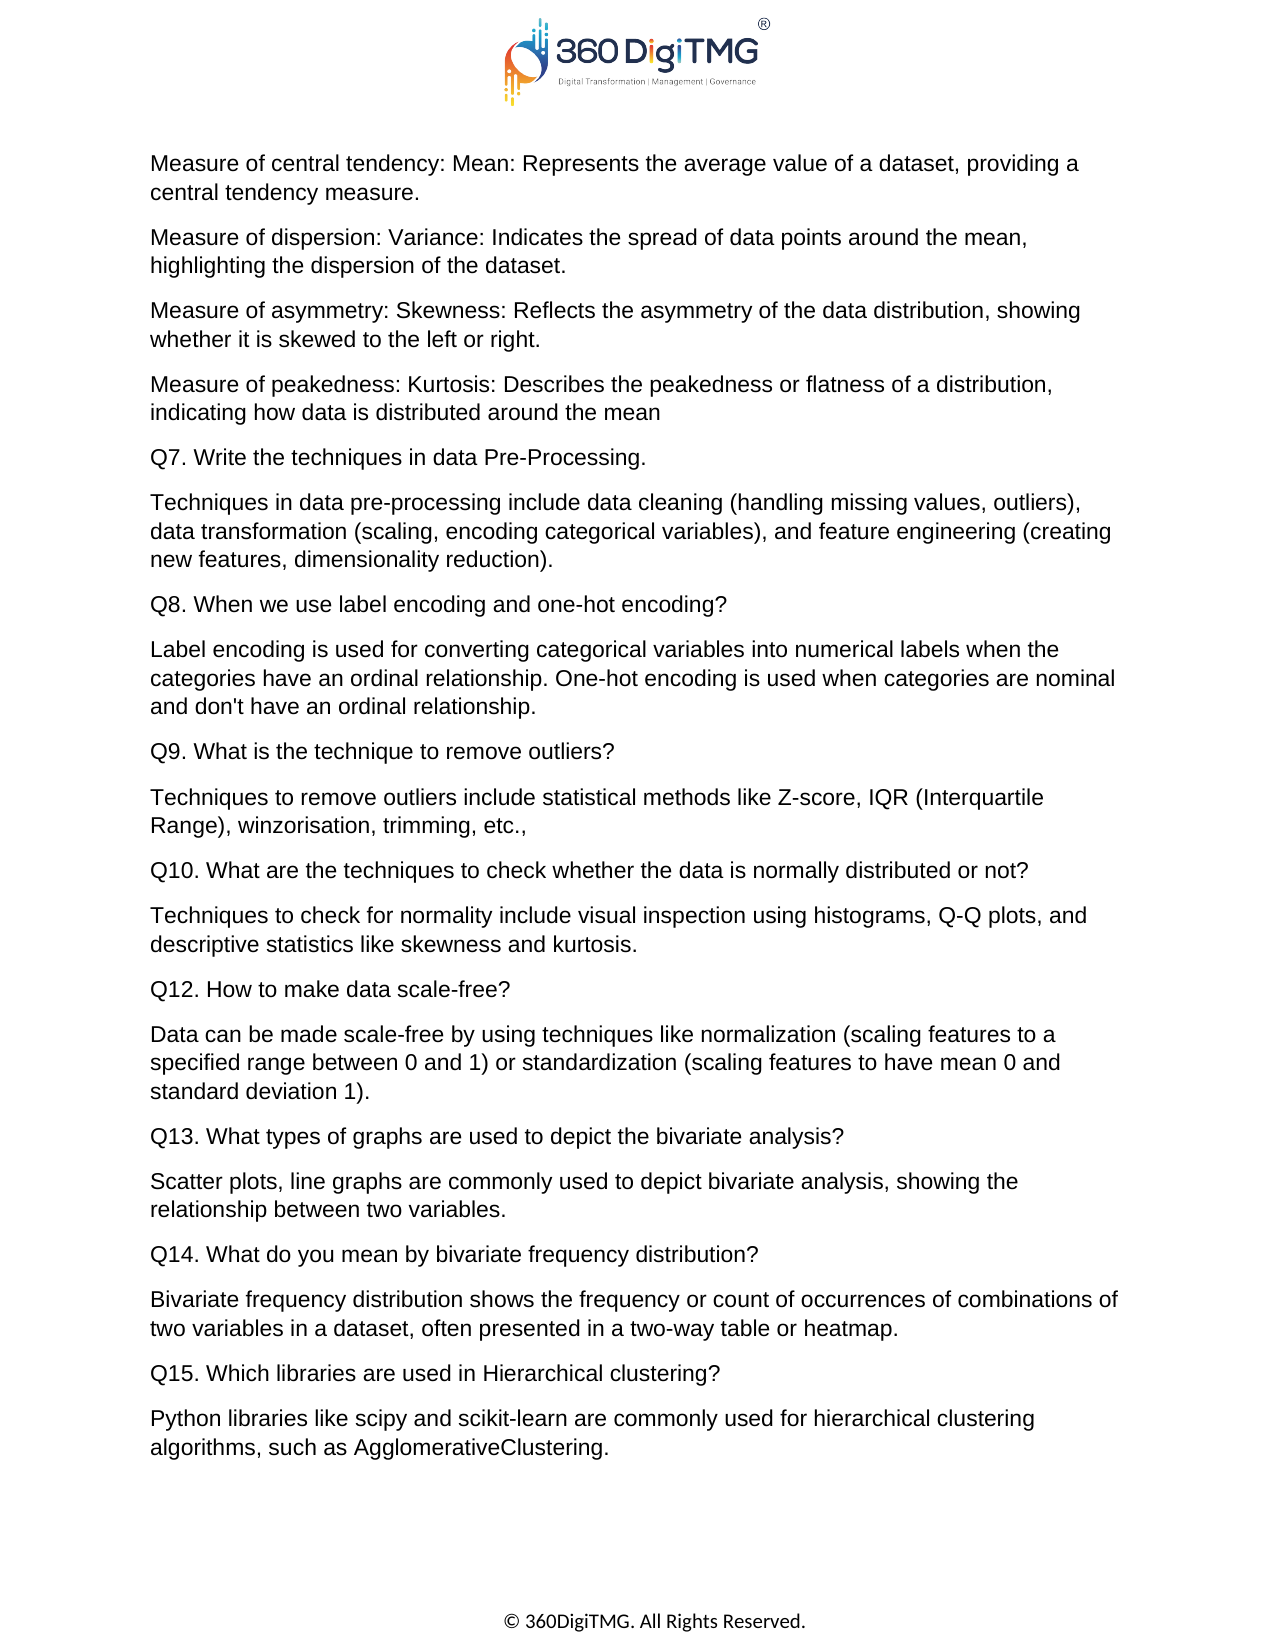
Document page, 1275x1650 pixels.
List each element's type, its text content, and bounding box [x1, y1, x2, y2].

picture [500, 13, 774, 111]
text Q10. What are the techniques to check whether the data is normally distributed or not? [150, 857, 1125, 883]
text Q7. Write the techniques in data Pre-Processing. [150, 444, 1125, 471]
text Q14. What do you mean by bivariate frequency distribution? [150, 1241, 1125, 1268]
text Scatter plots, line graphs are commonly used to depict bivariate analysis, showing the relationship between two variables. [150, 1168, 1125, 1223]
text Q9. What is the technique to remove outliers? [150, 738, 1125, 765]
text Measure of dispersion: Variance: Indicates the spread of data points around the mean, highlighting the dispersion of the dataset. [150, 223, 1125, 278]
text Q13. What types of graphs are used to depict the bivariate analysis? [150, 1123, 1125, 1149]
text Q15. Which libraries are used in Hierarchical clustering? [150, 1360, 1125, 1386]
text Techniques to remove outliers include statistical methods like Z-score, IQR (Interquartile Range), winzorisation, trimming, etc., [150, 783, 1125, 838]
text Techniques in data pre-processing include data cleaning (handling missing values, outliers), data transformation (scaling, encoding categorical variables), and feature engineering (creating new features, dimensionality reduction). [150, 489, 1125, 572]
text Python libraries like scipy and scikit-learn are commonly used for hierarchical clustering algorithms, such as AgglomerativeClustering. [150, 1405, 1125, 1460]
text Measure of asymmetry: Skewness: Reflects the asymmetry of the data distribution, showing whether it is skewed to the left or right. [150, 297, 1125, 352]
text Data can be made scale-free by using techniques like normalization (scaling features to a specified range between 0 and 1) or standardization (scaling features to have mean 0 and standard deviation 1). [150, 1021, 1125, 1104]
text Measure of peakedness: Kurtosis: Describes the peakedness or flatness of a distribution, indicating how data is distributed around the mean [150, 371, 1125, 425]
text Techniques to check for normality include visual inspection using histograms, Q-Q plots, and descriptive statistics like skewness and kurtosis. [150, 902, 1125, 957]
text Measure of central tendency: Mean: Represents the average value of a dataset, providing a central tendency measure. [150, 150, 1125, 205]
text Q12. How to make data scale-free? [150, 976, 1125, 1002]
text Bivariate frequency distribution shows the frequency or count of occurrences of combinations of two variables in a dataset, often presented in a two-way table or heatmap. [150, 1286, 1125, 1341]
text Label encoding is used for converting categorical variables into numerical labels when the categories have an ordinal relationship. One-hot encoding is used when categories are nominal and don't have an ordinal relationship. [150, 636, 1125, 719]
text Q8. When we use label encoding and one-hot encoding? [150, 591, 1125, 618]
